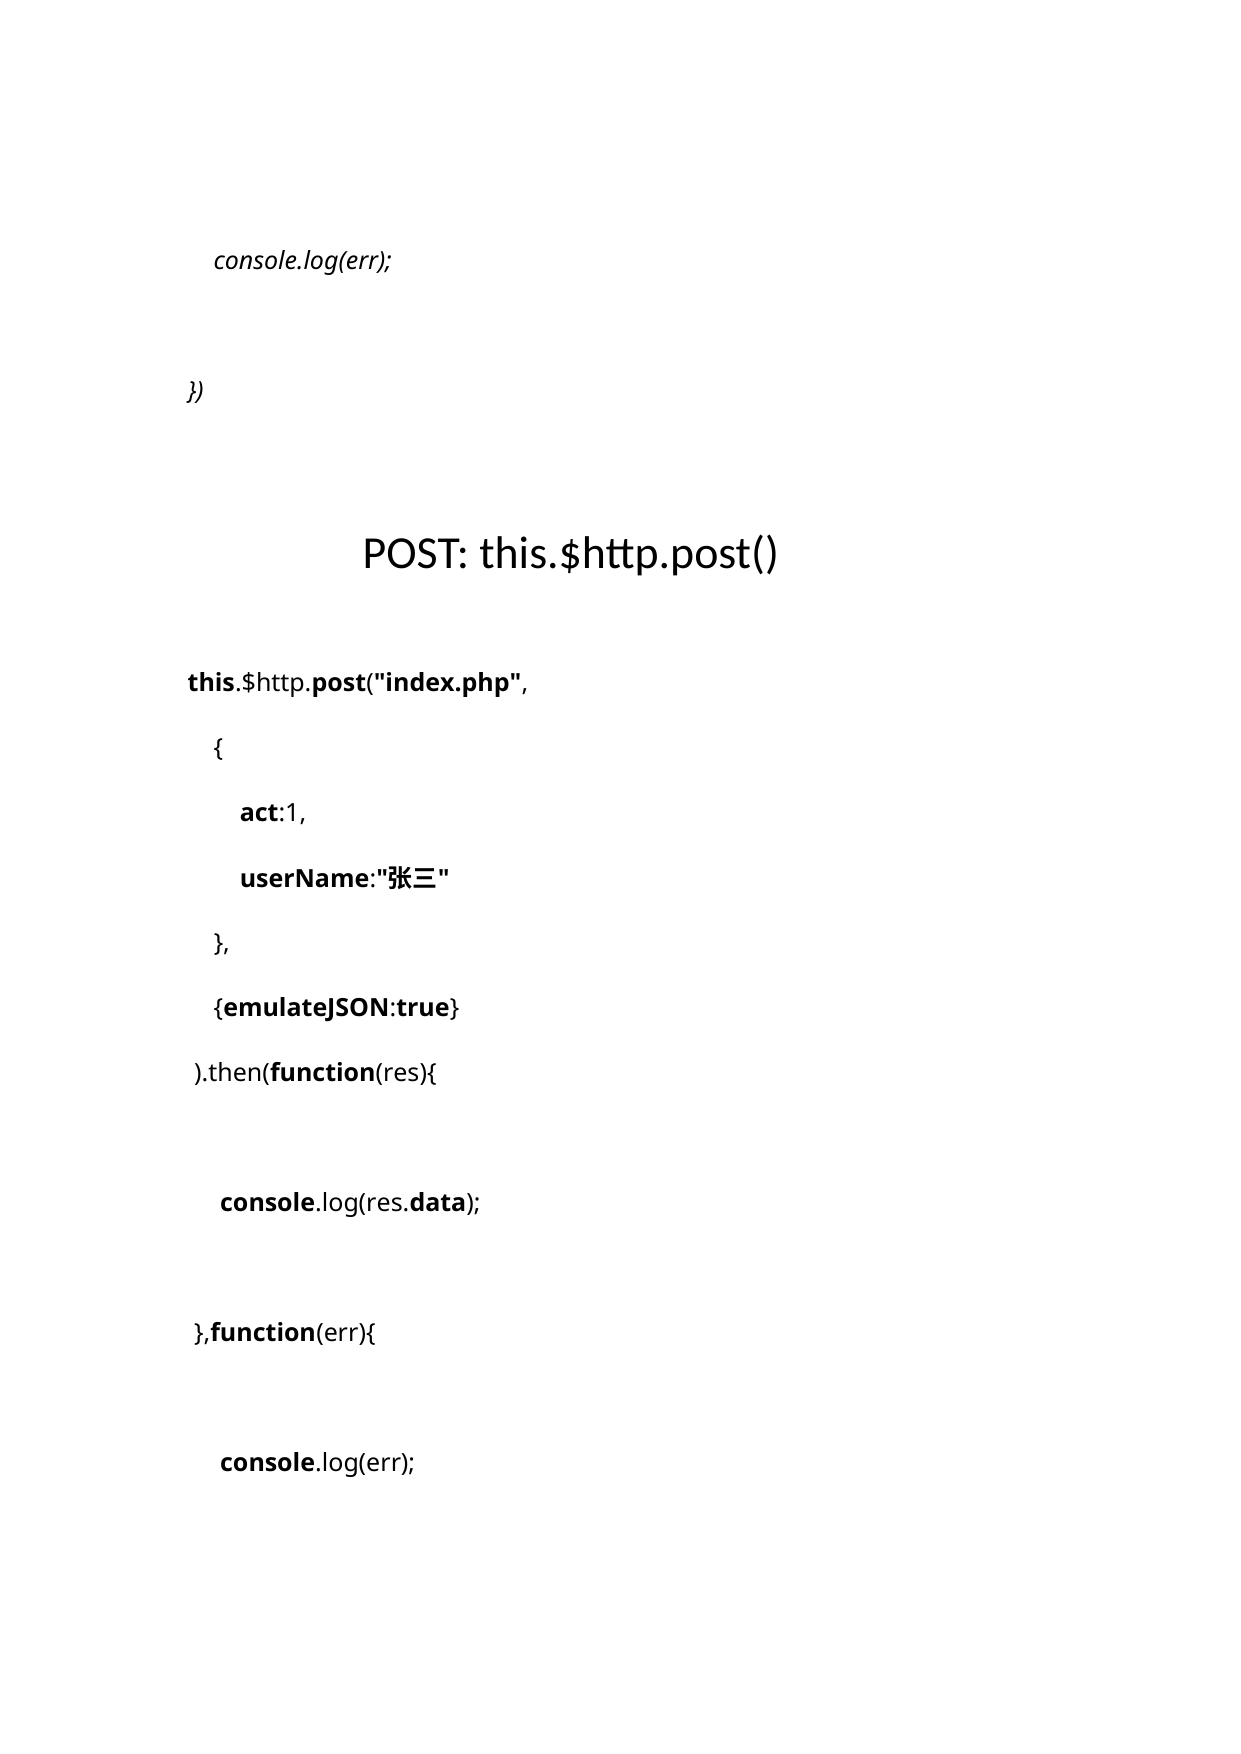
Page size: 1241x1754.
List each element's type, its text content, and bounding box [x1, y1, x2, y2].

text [187, 649, 1053, 1494]
text POST: this.$http.post() [187, 519, 1053, 584]
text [187, 162, 1053, 422]
